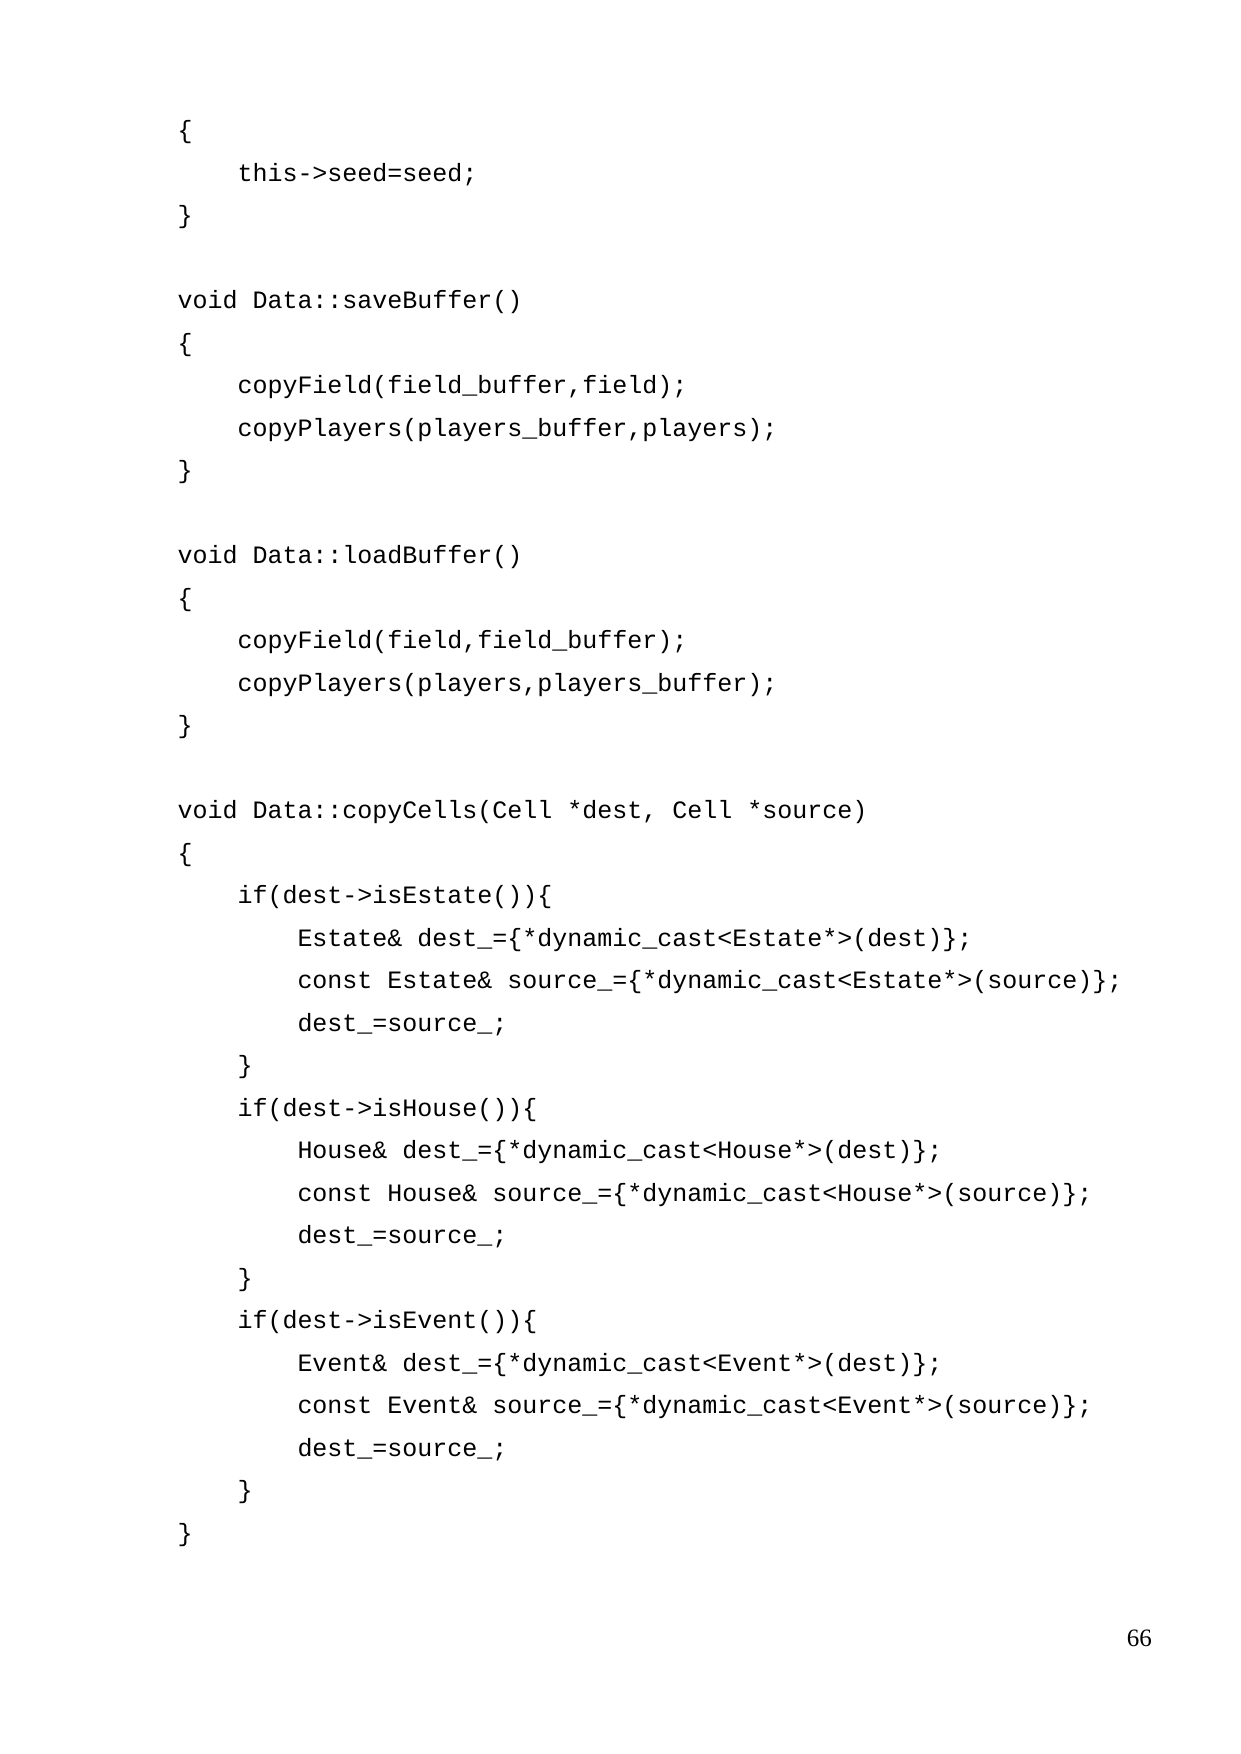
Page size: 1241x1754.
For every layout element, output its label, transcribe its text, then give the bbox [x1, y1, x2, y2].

text { [177, 331, 1152, 359]
text } [177, 713, 1152, 741]
text void Data::loadBuffer() [177, 543, 1152, 571]
text Estate& dest_={*dynamic_cast<Estate*>(dest)}; [177, 926, 1152, 954]
text const House& source_={*dynamic_cast<House*>(source)}; [177, 1181, 1152, 1209]
text if(dest->isEstate()){ [177, 883, 1152, 911]
text if(dest->isEvent()){ [177, 1308, 1152, 1336]
text } [177, 203, 1152, 231]
text copyPlayers(players_buffer,players); [177, 416, 1152, 444]
text } [177, 1053, 1152, 1081]
text dest_=source_; [177, 1436, 1152, 1464]
text Event& dest_={*dynamic_cast<Event*>(dest)}; [177, 1351, 1152, 1379]
text } [177, 1521, 1152, 1549]
text { [177, 841, 1152, 869]
text const Estate& source_={*dynamic_cast<Estate*>(source)}; [177, 968, 1152, 996]
text dest_=source_; [177, 1223, 1152, 1251]
text dest_=source_; [177, 1011, 1152, 1039]
text } [177, 1478, 1152, 1506]
text copyField(field,field_buffer); [177, 628, 1152, 656]
text { [177, 586, 1152, 614]
text House& dest_={*dynamic_cast<House*>(dest)}; [177, 1138, 1152, 1166]
text } [177, 458, 1152, 486]
text void Data::copyCells(Cell *dest, Cell *source) [177, 798, 1152, 826]
text copyField(field_buffer,field); [177, 373, 1152, 401]
text const Event& source_={*dynamic_cast<Event*>(source)}; [177, 1393, 1152, 1421]
text copyPlayers(players,players_buffer); [177, 671, 1152, 699]
text this->seed=seed; [177, 161, 1152, 189]
text } [177, 1266, 1152, 1294]
text if(dest->isHouse()){ [177, 1096, 1152, 1124]
text { [177, 118, 1152, 146]
text void Data::saveBuffer() [177, 288, 1152, 316]
